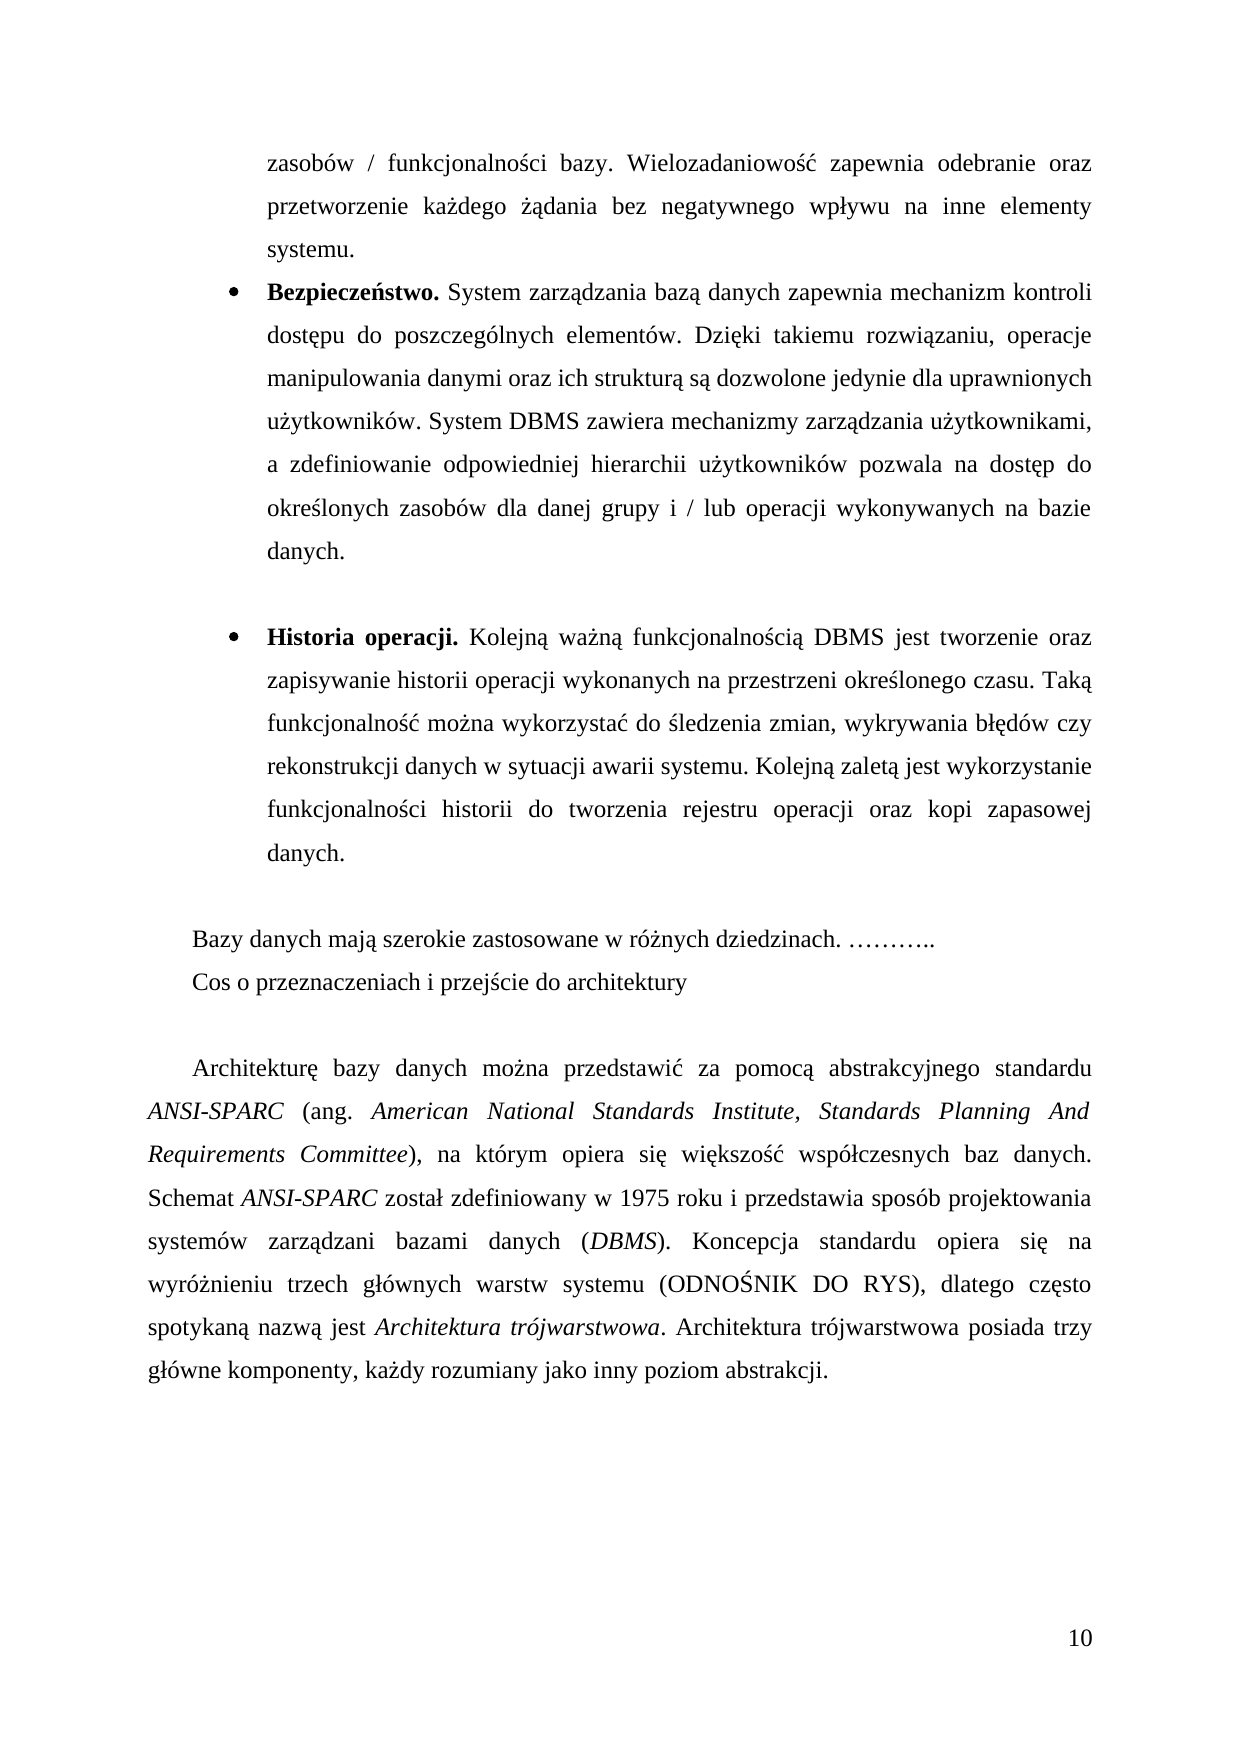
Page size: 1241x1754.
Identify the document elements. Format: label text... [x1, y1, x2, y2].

text Cos o przeznaczeniach i przejście do architektury [148, 967, 1093, 996]
text Architekturę bazy danych można przedstawić za pomocą abstrakcyjnego standardu ANSI-SPARC (ang. American National Standards Institute, Standards Planning And Requirements Committee), na którym opiera się większość współczesnych baz danych. Schemat ANSI-SPARC został zdefiniowany w 1975 roku i przedstawia sposób projektowania systemów zarządzani bazami danych (DBMS). Koncepcja standardu opiera się na wyróżnieniu trzech głównych warstw systemu (ODNOŚNIK DO RYS), dlatego często spotykaną nazwą jest Architektura trójwarstwowa. Architektura trójwarstwowa posiada trzy główne komponenty, każdy rozumiany jako inny poziom abstrakcji. [148, 1053, 1093, 1384]
list Bezpieczeństwo. System zarządzania bazą danych zapewnia mechanizm kontroli dostępu do poszczególnych elementów. Dzięki takiemu rozwiązaniu, operacje manipulowania danymi oraz ich strukturą są dozwolone jedynie dla uprawnionych użytkowników. System DBMS zawiera mechanizmy zarządzania użytkownikami, a zdefiniowanie odpowiedniej hierarchii użytkowników pozwala na dostęp do określonych zasobów dla danej grupy i / lub operacji wykonywanych na bazie danych. [229, 277, 1093, 564]
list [229, 148, 1093, 263]
list Historia operacji. Kolejną ważną funkcjonalnością DBMS jest tworzenie oraz zapisywanie historii operacji wykonanych na przestrzeni określonego czasu. Taką funkcjonalność można wykorzystać do śledzenia zmian, wykrywania błędów czy rekonstrukcji danych w sytuacji awarii systemu. Kolejną zaletą jest wykorzystanie funkcjonalności historii do tworzenia rejestru operacji oraz kopi zapasowej danych. [229, 622, 1093, 866]
text Bazy danych mają szerokie zastosowane w różnych dziedzinach. ……….. [148, 924, 1093, 953]
